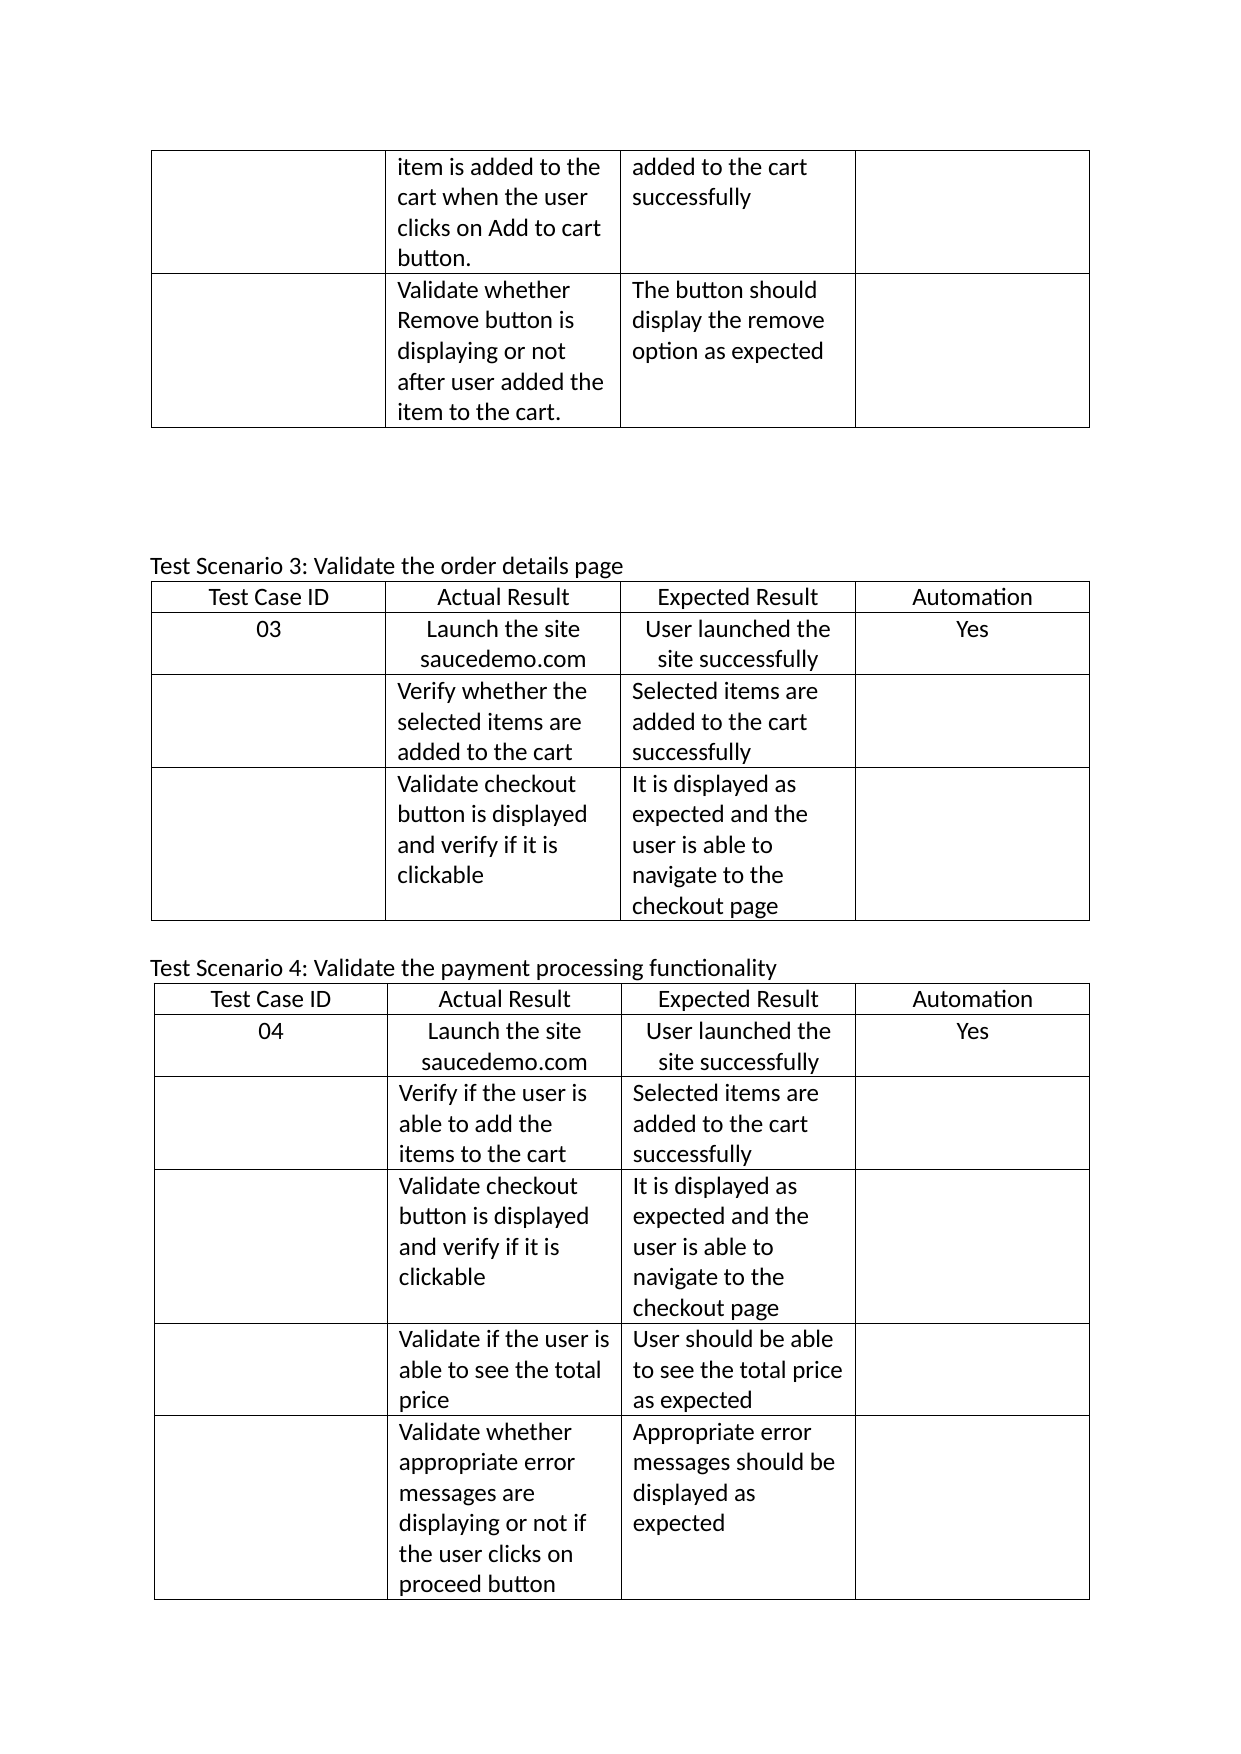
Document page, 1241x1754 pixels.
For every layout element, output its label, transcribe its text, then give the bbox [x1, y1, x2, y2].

table_cell [856, 1077, 1089, 1169]
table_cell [621, 151, 855, 273]
table_cell User launched the site successfully [621, 613, 855, 674]
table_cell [386, 151, 620, 273]
table_cell [155, 1170, 387, 1322]
table_cell [856, 151, 1089, 273]
table_cell [152, 768, 385, 920]
table_cell Selected items are added to the cart successfully [621, 675, 855, 767]
table_cell Validate if the user is able to see the total price [388, 1324, 621, 1415]
table_cell User launched the site successfully [622, 1015, 855, 1076]
table_cell [152, 151, 385, 273]
table_cell [152, 274, 385, 427]
table_header Automation [856, 582, 1089, 612]
table_cell It is displayed as expected and the user is able to navigate to the checkout page [621, 768, 855, 920]
table_cell The button should display the remove option as expected [621, 274, 855, 427]
table_cell [856, 1324, 1089, 1415]
table_cell [856, 274, 1089, 427]
table_cell [155, 1324, 387, 1415]
table_cell [856, 1170, 1089, 1322]
table_cell [155, 1416, 387, 1599]
table_header Actual Result [386, 582, 620, 612]
table_header Expected Result [621, 582, 855, 612]
table_cell Validate checkout button is displayed and verify if it is clickable [388, 1170, 621, 1322]
table_cell [155, 1077, 387, 1169]
table_cell It is displayed as expected and the user is able to navigate to the checkout page [622, 1170, 855, 1322]
table_header Expected Result [622, 984, 855, 1014]
table_cell Verify if the user is able to add the items to the cart [388, 1077, 621, 1169]
table_cell Launch the site saucedemo.com [386, 613, 620, 674]
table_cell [622, 1416, 855, 1599]
text Test Scenario 3: Validate the order details page [150, 550, 1090, 581]
table_cell 03 [152, 613, 385, 674]
table_cell Validate checkout button is displayed and verify if it is clickable [386, 768, 620, 920]
table_cell Launch the site saucedemo.com [388, 1015, 621, 1076]
table_header Actual Result [388, 984, 621, 1014]
table_cell 04 [155, 1015, 387, 1076]
table_cell User should be able to see the total price as expected [622, 1324, 855, 1415]
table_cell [388, 1416, 621, 1599]
table_header Automation [856, 984, 1089, 1014]
table_cell [856, 1416, 1089, 1599]
table_cell Yes [856, 613, 1089, 674]
text Test Scenario 4: Validate the payment processing functionality [150, 952, 1090, 982]
table_cell [856, 768, 1089, 920]
table_cell Validate whether Remove button is displaying or not after user added the item to the cart. [386, 274, 620, 427]
table_header Test Case ID [152, 582, 385, 612]
table_header Test Case ID [155, 984, 387, 1014]
table_cell [856, 675, 1089, 767]
table_cell Yes [856, 1015, 1089, 1076]
table_cell [152, 675, 385, 767]
table_cell Verify whether the selected items are added to the cart [386, 675, 620, 767]
table_cell Selected items are added to the cart successfully [622, 1077, 855, 1169]
